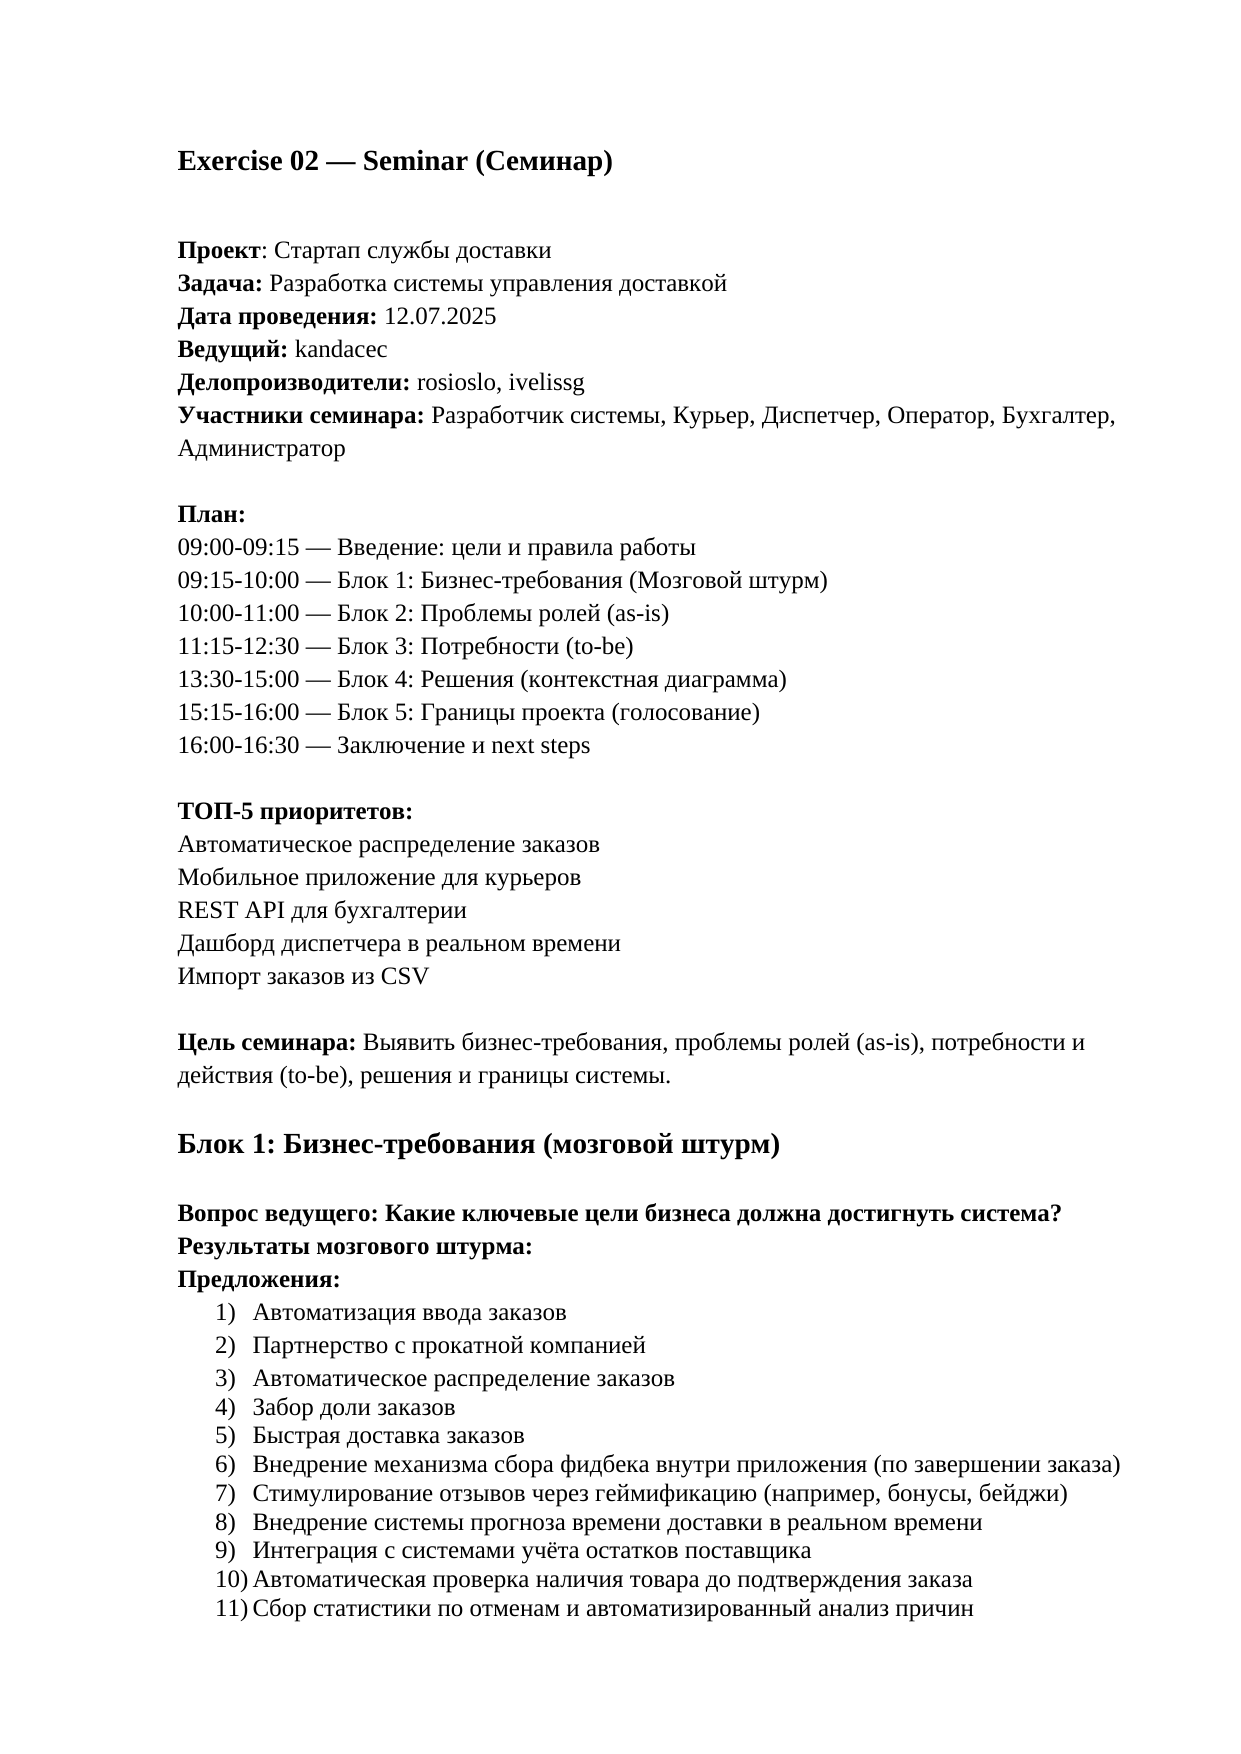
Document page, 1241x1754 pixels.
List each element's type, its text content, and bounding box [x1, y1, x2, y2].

text REST API для бухгалтерии [177, 895, 1152, 924]
list Автоматическое распределение заказов [215, 1363, 1152, 1392]
text 11:15-12:30 — Блок 3: Потребности (to-be) [177, 631, 1152, 660]
list Внедрение системы прогноза времени доставки в реальном времени [215, 1507, 1152, 1535]
text Дата проведения: 12.07.2025 [177, 301, 1152, 329]
list Быстрая доставка заказов [215, 1420, 1152, 1449]
text Дашборд диспетчера в реальном времени [177, 928, 1152, 957]
list Забор доли заказов [215, 1392, 1152, 1420]
text Exercise 02 — Seminar (Семинар) [177, 143, 1152, 177]
text Участники семинара: Разработчик системы, Курьер, Диспетчер, Оператор, Бухгалтер, Администратор [177, 400, 1152, 462]
text 15:15-16:00 — Блок 5: Границы проекта (голосование) [177, 697, 1152, 726]
list Сбор статистики по отменам и автоматизированный анализ причин [215, 1593, 1152, 1622]
text Результаты мозгового штурма: [177, 1231, 1152, 1259]
text 09:00-09:15 — Введение: цели и правила работы [177, 532, 1152, 561]
list Автоматизация ввода заказов [215, 1297, 1152, 1326]
text 09:15-10:00 — Блок 1: Бизнес-требования (Мозговой штурм) [177, 565, 1152, 594]
text 10:00-11:00 — Блок 2: Проблемы ролей (as-is) [177, 598, 1152, 627]
text ТОП-5 приоритетов: [177, 796, 1152, 825]
text Проект: Стартап службы доставки [177, 235, 1152, 263]
text Вопрос ведущего: Какие ключевые цели бизнеса должна достигнуть система? [177, 1198, 1152, 1227]
text Блок 1: Бизнес-требования (мозговой штурм) [177, 1126, 1152, 1160]
list Автоматическая проверка наличия товара до подтверждения заказа [215, 1564, 1152, 1593]
list Интеграция с системами учёта остатков поставщика [215, 1535, 1152, 1564]
text Цель семинара: Выявить бизнес-требования, проблемы ролей (as-is), потребности и действия (to-be), решения и границы системы. [177, 1027, 1152, 1089]
list Внедрение механизма сбора фидбека внутри приложения (по завершении заказа) [215, 1449, 1152, 1478]
text 13:30-15:00 — Блок 4: Решения (контекстная диаграмма) [177, 664, 1152, 693]
list Партнерство с прокатной компанией [215, 1330, 1152, 1359]
text Ведущий: kandacec [177, 334, 1152, 362]
text Автоматическое распределение заказов [177, 829, 1152, 858]
text Предложения: [177, 1264, 1152, 1293]
text Делопроизводители: rosioslo, ivelissg [177, 367, 1152, 396]
text Задача: Разработка системы управления доставкой [177, 268, 1152, 296]
list Стимулирование отзывов через геймификацию (например, бонусы, бейджи) [215, 1478, 1152, 1507]
text 16:00-16:30 — Заключение и next steps [177, 730, 1152, 759]
text Импорт заказов из CSV [177, 961, 1152, 990]
text План: [177, 499, 1152, 528]
text Мобильное приложение для курьеров [177, 862, 1152, 891]
